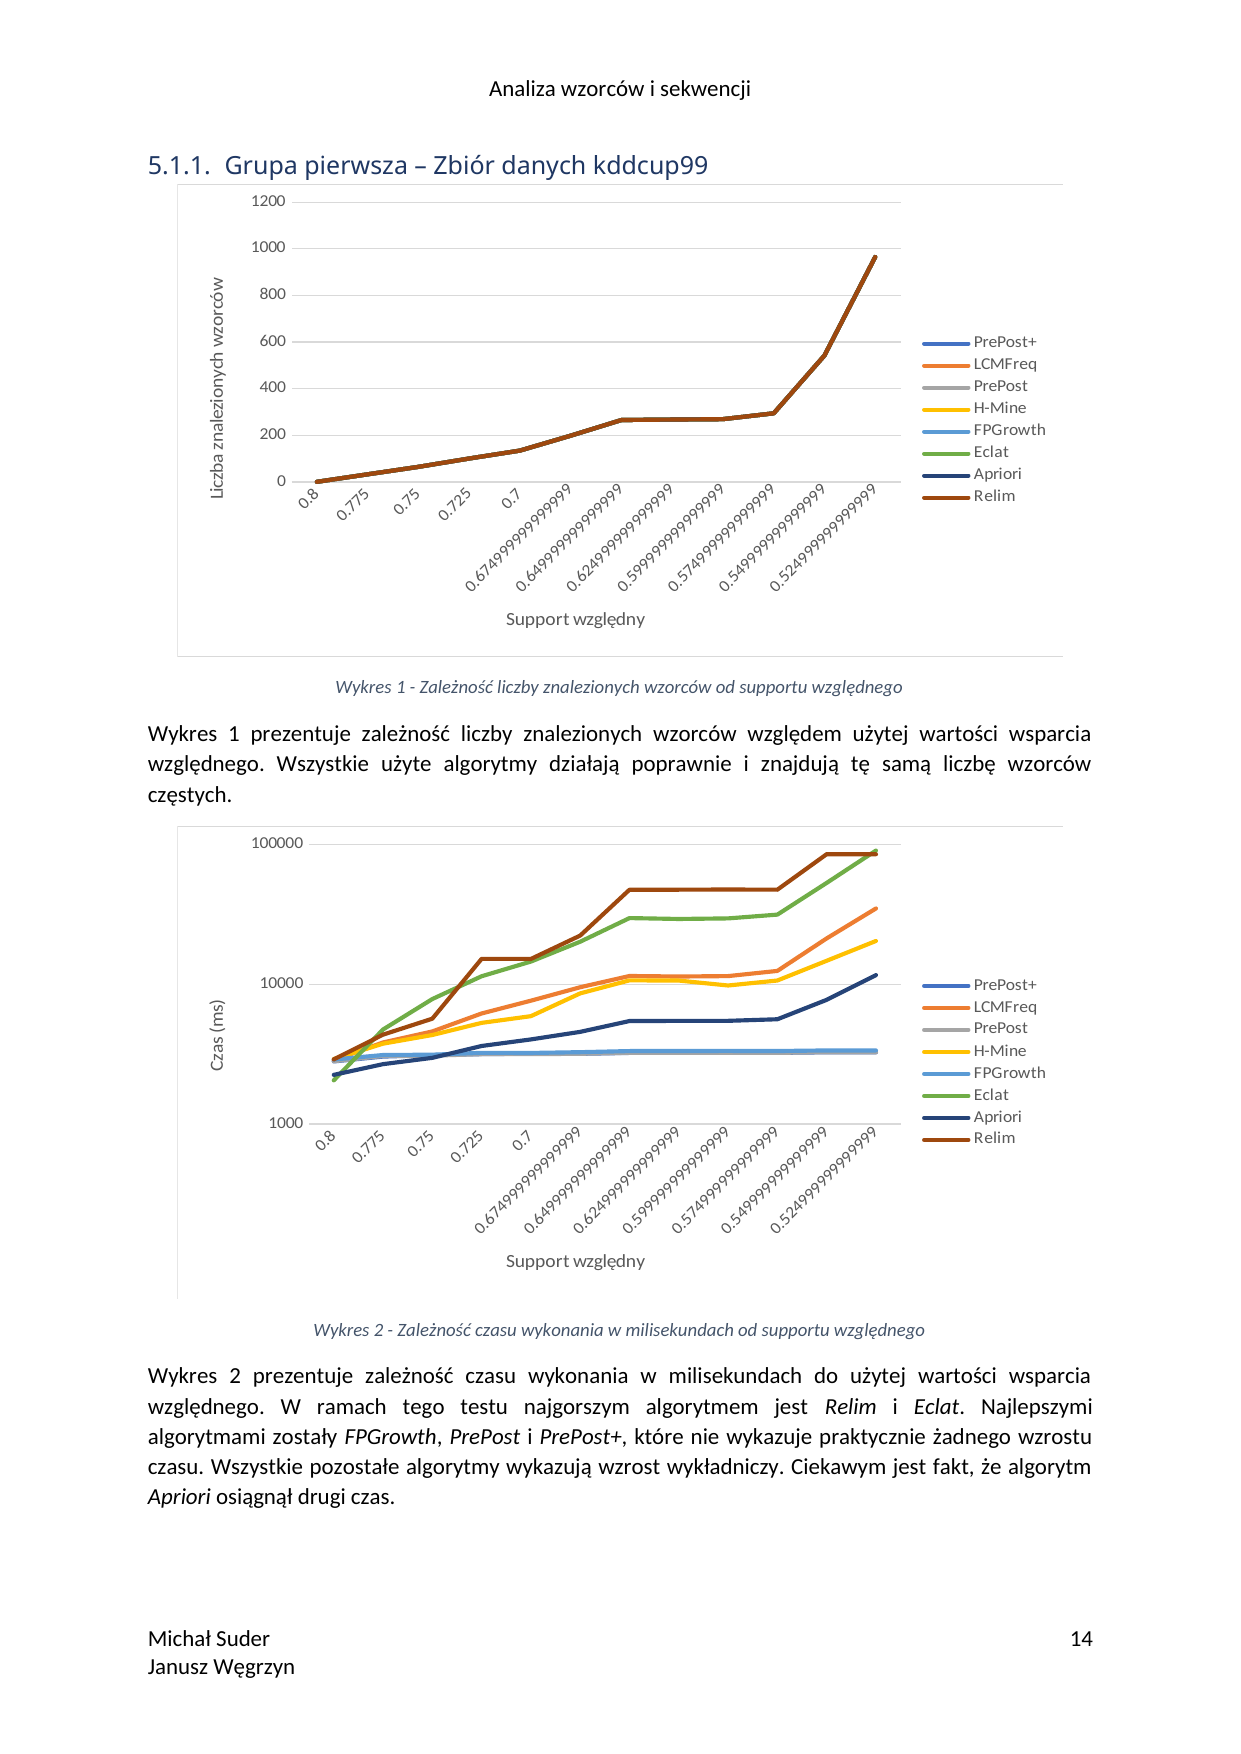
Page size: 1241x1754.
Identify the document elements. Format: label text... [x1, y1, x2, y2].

text Wykres 1 prezentuje zależność liczby znalezionych wzorców względem użytej wartości wsparcia względnego. Wszystkie użyte algorytmy działają poprawnie i znajdują tę samą liczbę wzorców częstych. [148, 719, 1093, 808]
text Wykres 1 - Zależność liczby znalezionych wzorców od supportu względnego [148, 676, 1093, 698]
subtitle Grupa pierwsza – Zbiór danych kddcup99 [148, 148, 1093, 182]
text Wykres 2 - Zależność czasu wykonania w milisekundach od supportu względnego [148, 1318, 1093, 1341]
text Wykres 2 prezentuje zależność czasu wykonania w milisekundach do użytej wartości wsparcia względnego. W ramach tego testu najgorszym algorytmem jest Relim i Eclat. Najlepszymi algorytmami zostały FPGrowth, PrePost i PrePost+, które nie wykazuje praktycznie żadnego wzrostu czasu. Wszystkie pozostałe algorytmy wykazują wzrost wykładniczy. Ciekawym jest fakt, że algorytm Apriori osiągnął drugi czas. [148, 1362, 1093, 1511]
